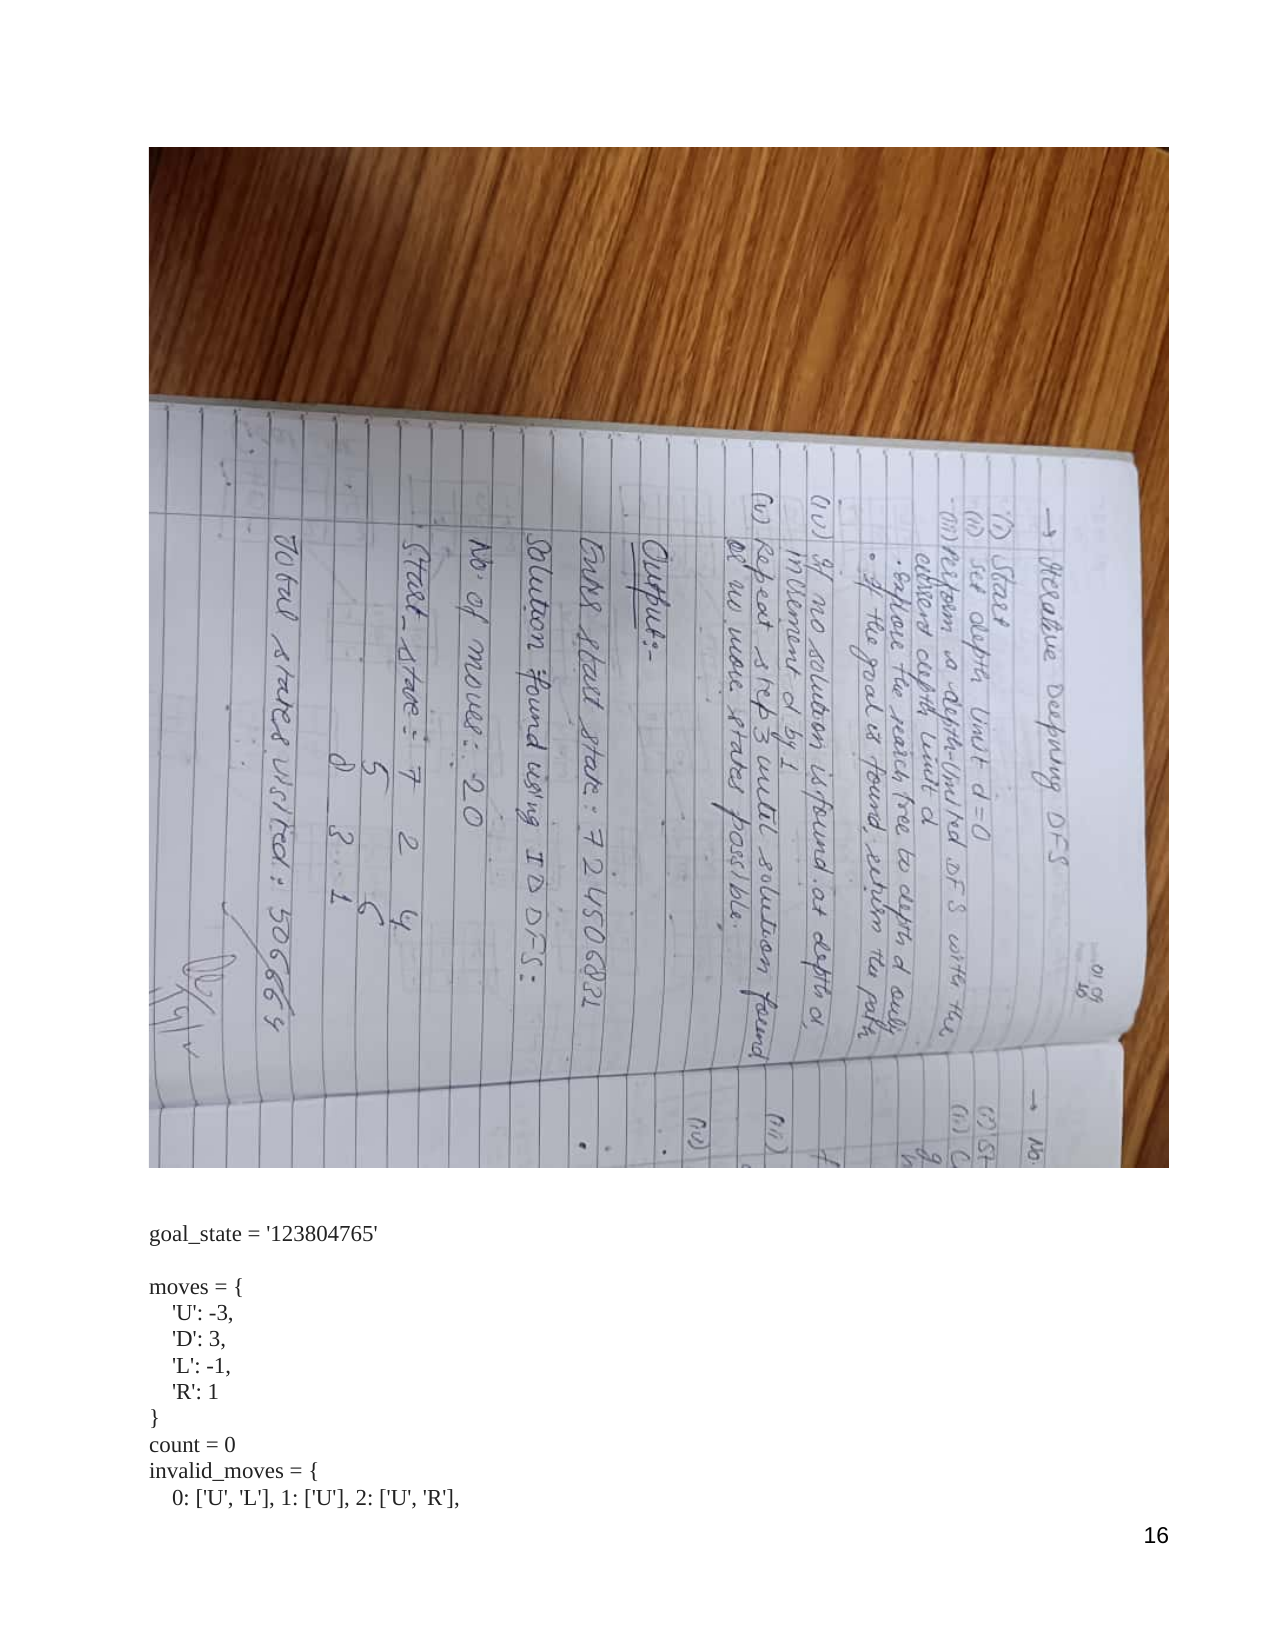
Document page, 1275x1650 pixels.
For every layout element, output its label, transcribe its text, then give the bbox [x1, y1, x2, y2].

text goal_state = '123804765' [149, 1220, 1064, 1246]
text invalid_moves = { [149, 1457, 1064, 1483]
text moves = { [149, 1273, 1064, 1299]
text count = 0 [149, 1431, 1064, 1457]
text 0: ['U', 'L'], 1: ['U'], 2: ['U', 'R'], [149, 1483, 1064, 1510]
text 'U': -3, [149, 1299, 1064, 1325]
picture [148, 147, 1169, 1168]
text } [149, 1404, 1064, 1431]
text 'D': 3, [149, 1325, 1064, 1352]
text 'R': 1 [149, 1378, 1064, 1404]
text 'L': -1, [149, 1352, 1064, 1378]
